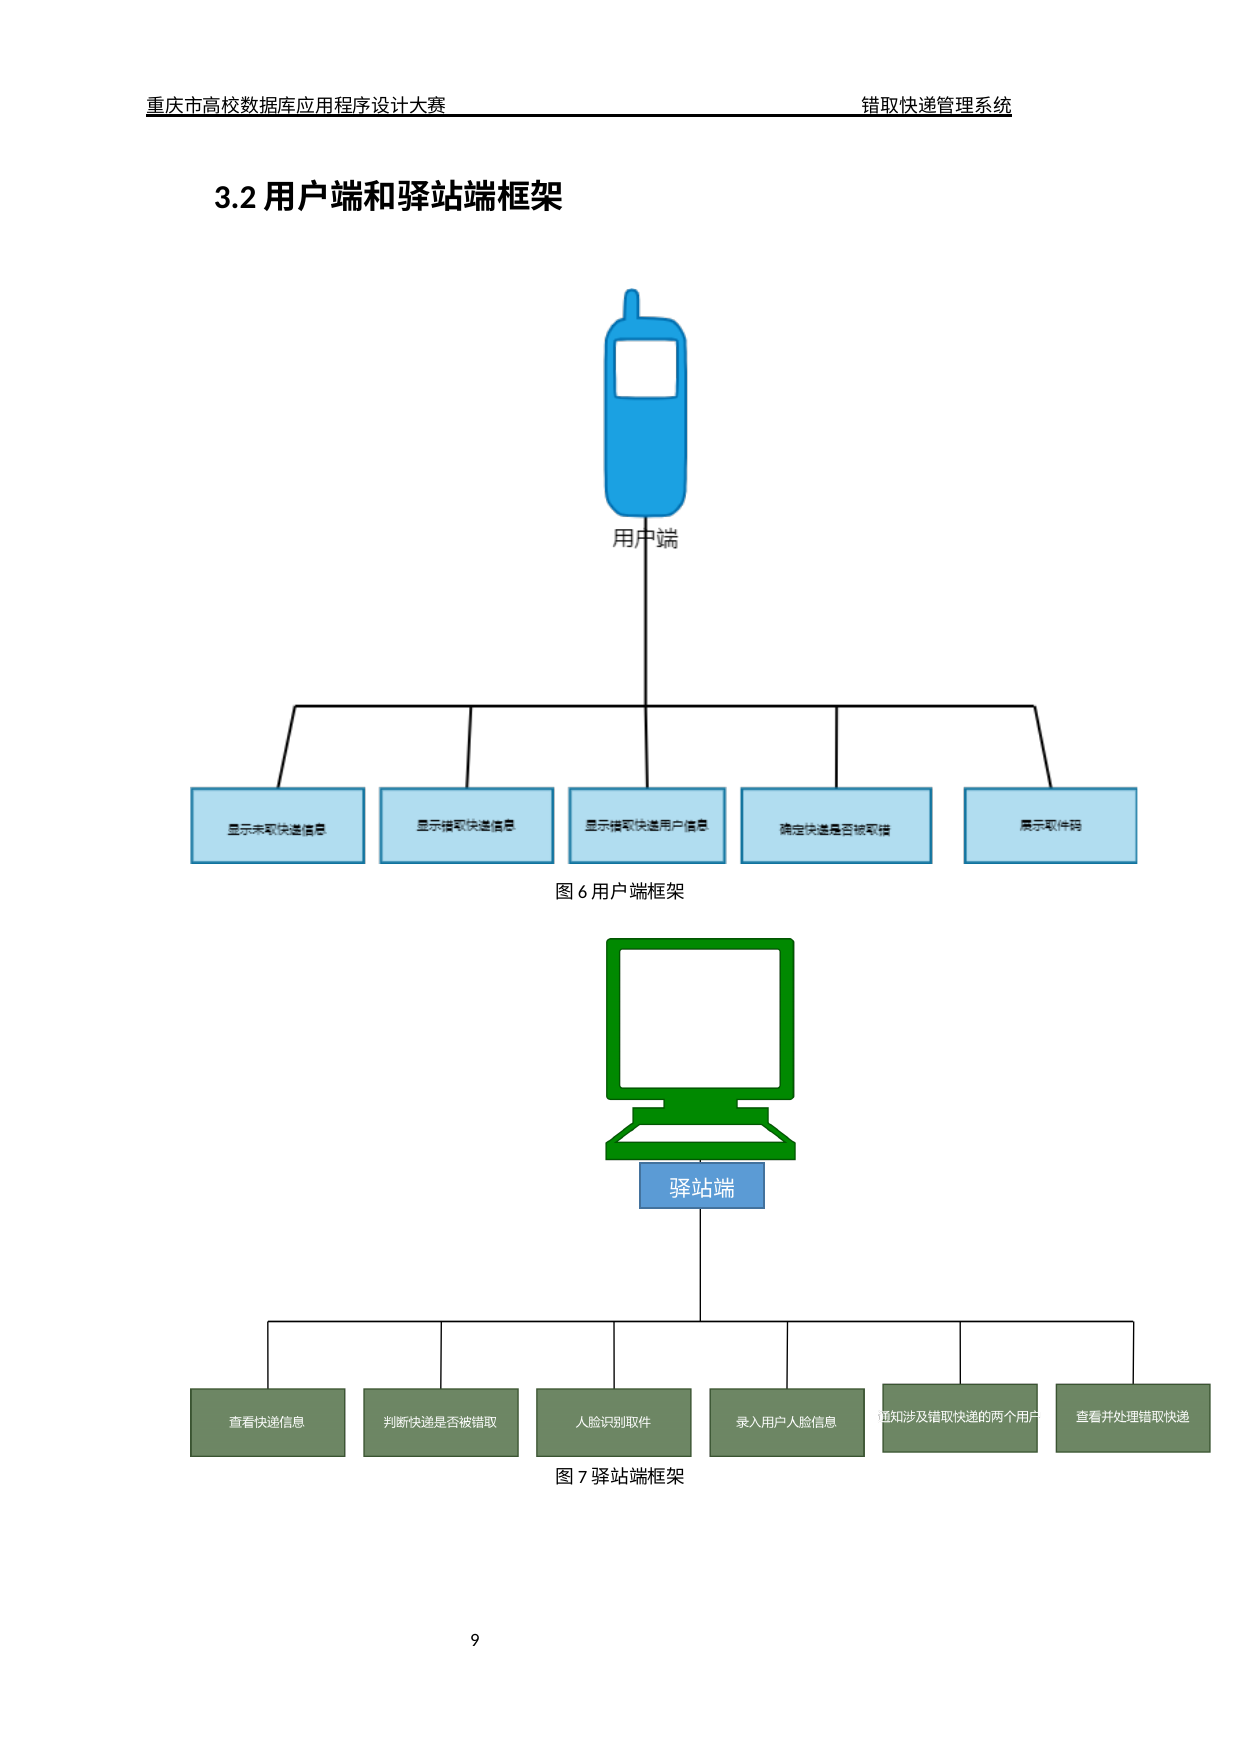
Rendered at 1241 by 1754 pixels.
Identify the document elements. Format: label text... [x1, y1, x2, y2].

picture [190, 938, 1212, 1457]
picture [190, 288, 1138, 864]
text 图7 驿站端框架 [146, 1459, 1094, 1491]
text 图6 用户端框架 [146, 874, 1094, 906]
subtitle 3.2 用户端和驿站端框架 [146, 162, 1094, 227]
